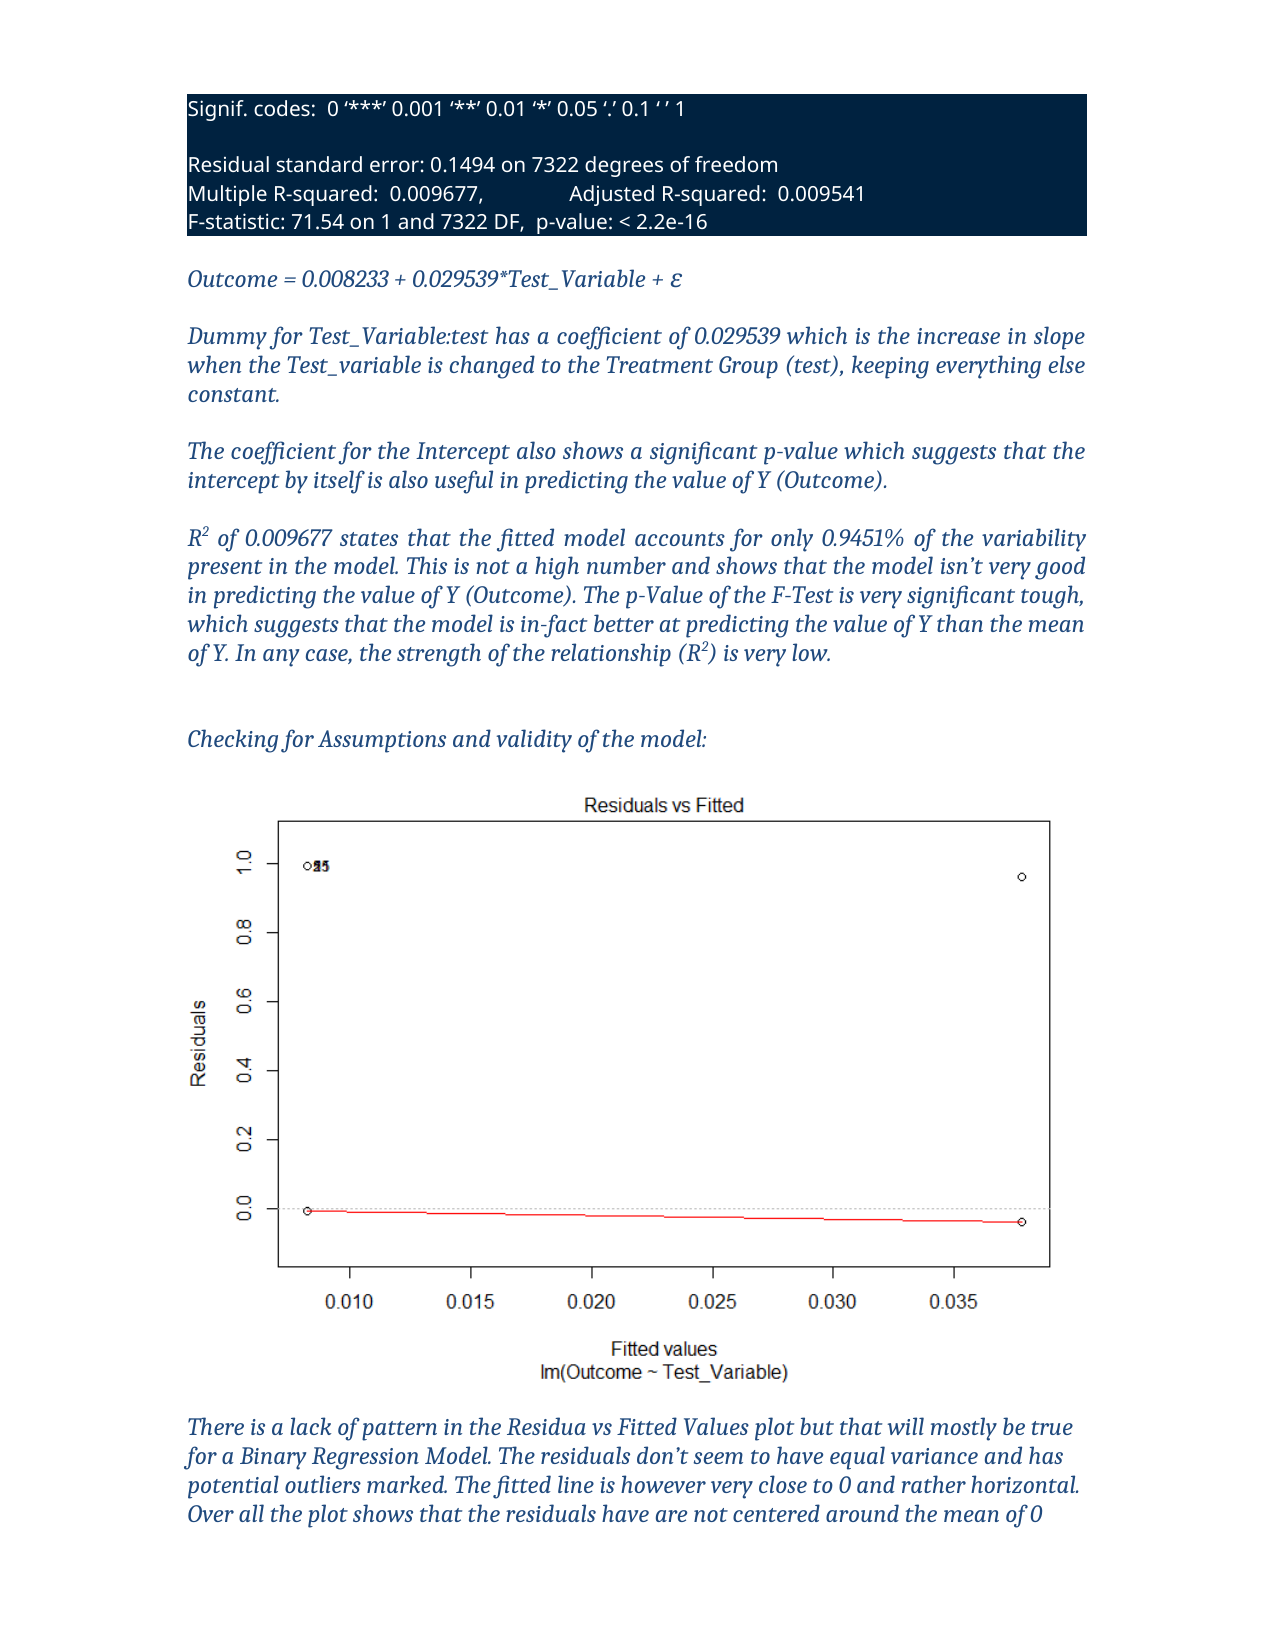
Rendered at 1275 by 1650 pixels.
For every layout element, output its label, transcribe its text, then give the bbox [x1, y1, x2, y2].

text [187, 1413, 1087, 1528]
text Multiple R-squared: 0.009677, Adjusted R-squared: 0.009541 [187, 179, 1087, 207]
text The coefficient for the Intercept also shows a significant p-value which suggests that the intercept by itself is also useful in predicting the value of Y (Outcome). [187, 437, 1087, 495]
text F-statistic: 71.54 on 1 and 7322 DF, p-value: < 2.2e-16 [187, 207, 1087, 236]
text Residual standard error: 0.1494 on 7322 degrees of freedom [187, 151, 1087, 179]
picture [187, 782, 1088, 1385]
text Checking for Assumptions and validity of the model: [187, 725, 1087, 753]
text R2 of 0.009677 states that the fitted model accounts for only 0.9451% of the variability present in the model. This is not a high number and shows that the model isn’t very good in predicting the value of Y (Outcome). The p-Value of the F-Test is very significant tough, which suggests that the model is in-fact better at predicting the value of Y than the mean of Y. In any case, the strength of the relationship (R2) is very low. [187, 523, 1087, 667]
text Dummy for Test_Variable:test has a coefficient of 0.029539 which is the increase in slope when the Test_variable is changed to the Treatment Group (test), keeping everything else constant. [187, 322, 1087, 408]
text Signif. codes: 0 ‘***’ 0.001 ‘**’ 0.01 ‘*’ 0.05 ‘.’ 0.1 ‘ ’ 1 [187, 94, 1087, 122]
text Outcome = 0.008233 + 0.029539*Test_Variable + ε [187, 265, 1087, 293]
